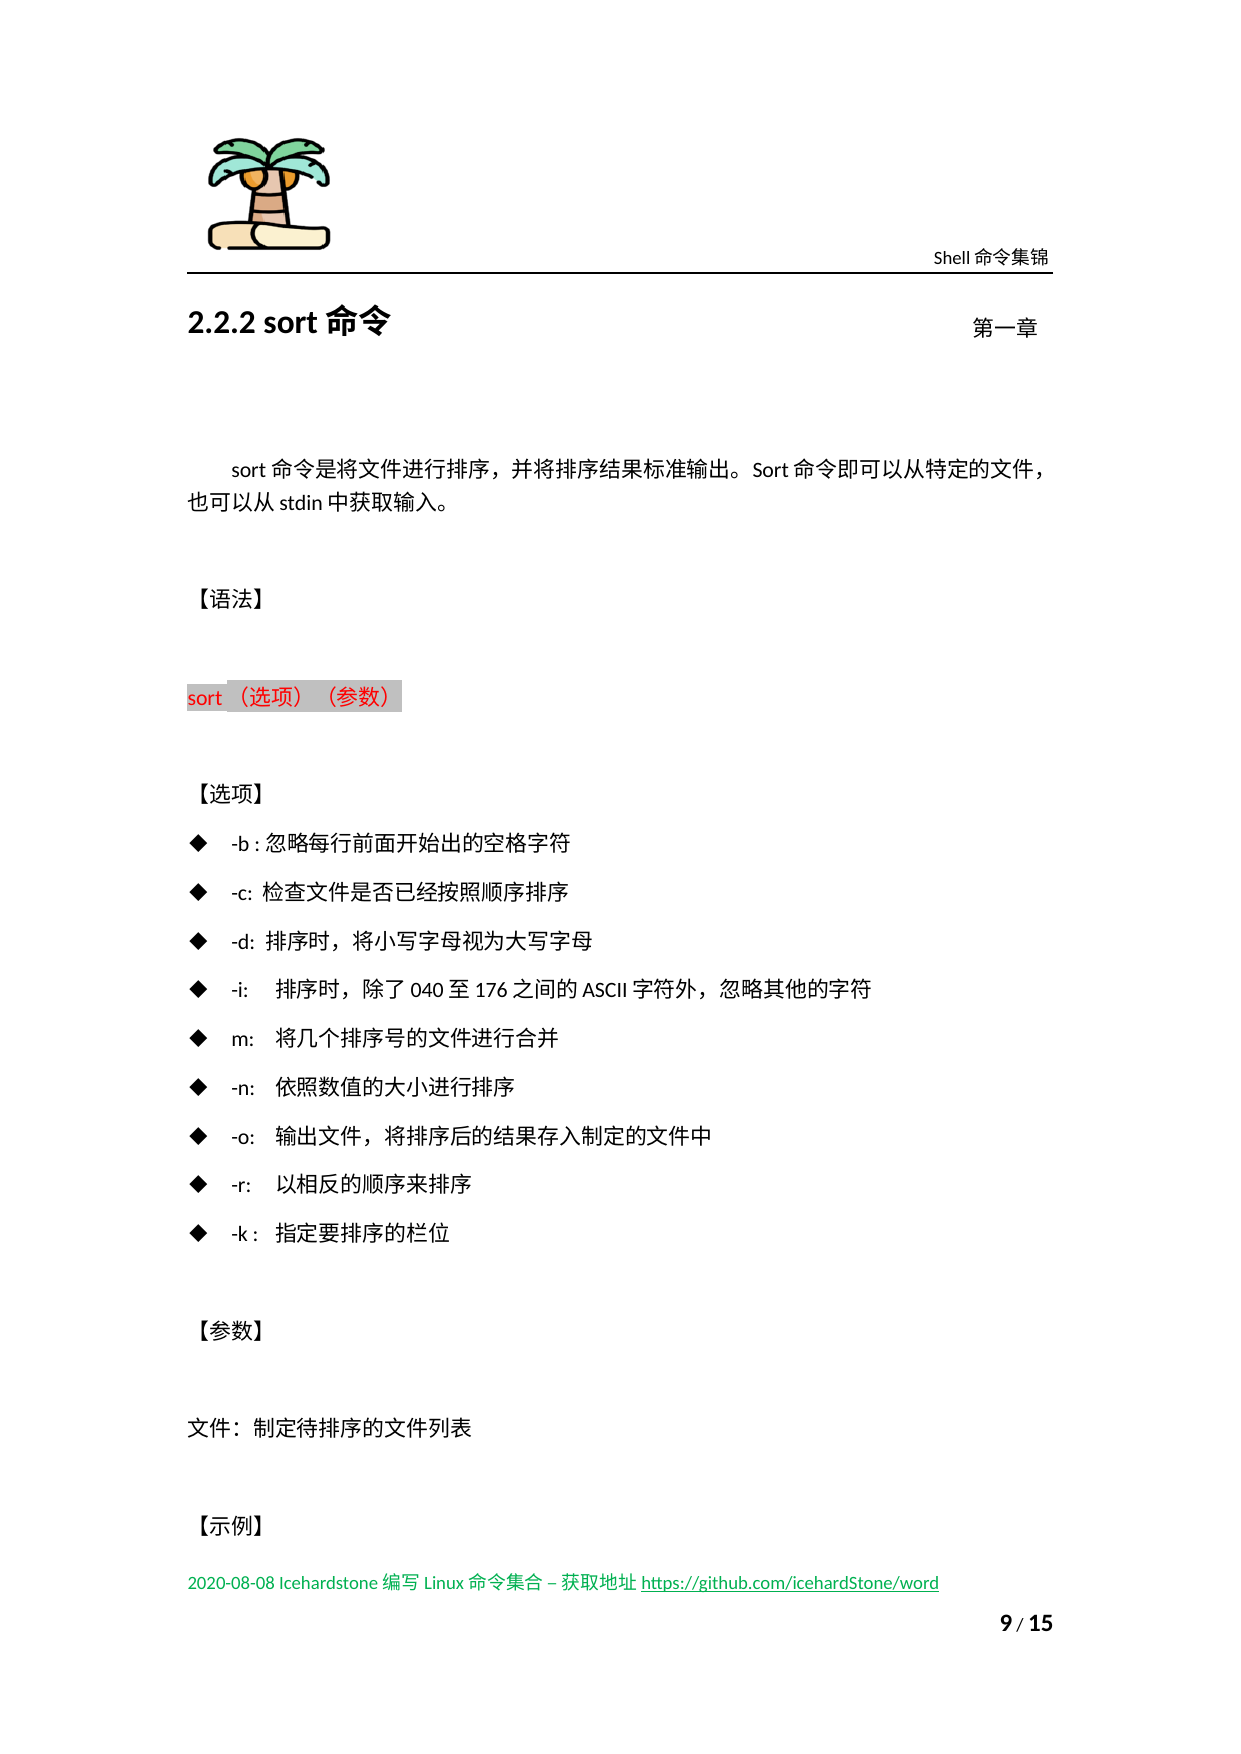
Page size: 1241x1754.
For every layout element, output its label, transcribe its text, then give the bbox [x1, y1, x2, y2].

list -i: 排序时，除了040至176之间的ASCII字符外，忽略其他的字符 [187, 972, 1053, 1004]
text 【选项】 [187, 777, 1053, 809]
text 【示例】 [187, 1508, 1053, 1541]
text 【参数】 [187, 1313, 1053, 1346]
list -o: 输出文件，将排序后的结果存入制定的文件中 [187, 1118, 1053, 1151]
list -r: 以相反的顺序来排序 [187, 1167, 1053, 1199]
list -n: 依照数值的大小进行排序 [187, 1069, 1053, 1102]
text 文件：制定待排序的文件列表 [187, 1411, 1053, 1443]
list -b : 忽略每行前面开始出的空格字符 [187, 826, 1053, 858]
text sort 命令是将文件进行排序，并将排序结果标准输出。Sort 命令即可以从特定的文件，也可以从stdin 中获取输入。 [187, 452, 1053, 517]
list -c: 检查文件是否已经按照顺序排序 [187, 874, 1053, 907]
text sort （选项）（参数） [187, 679, 1053, 712]
list -k : 指定要排序的栏位 [187, 1216, 1053, 1248]
list m: 将几个排序号的文件进行合并 [187, 1021, 1053, 1053]
list -d: 排序时，将小写字母视为大写字母 [187, 923, 1053, 956]
picture [187, 118, 362, 258]
text 【语法】 [187, 582, 1053, 614]
subtitle 2.2.2 sort 命令 [187, 287, 1053, 352]
